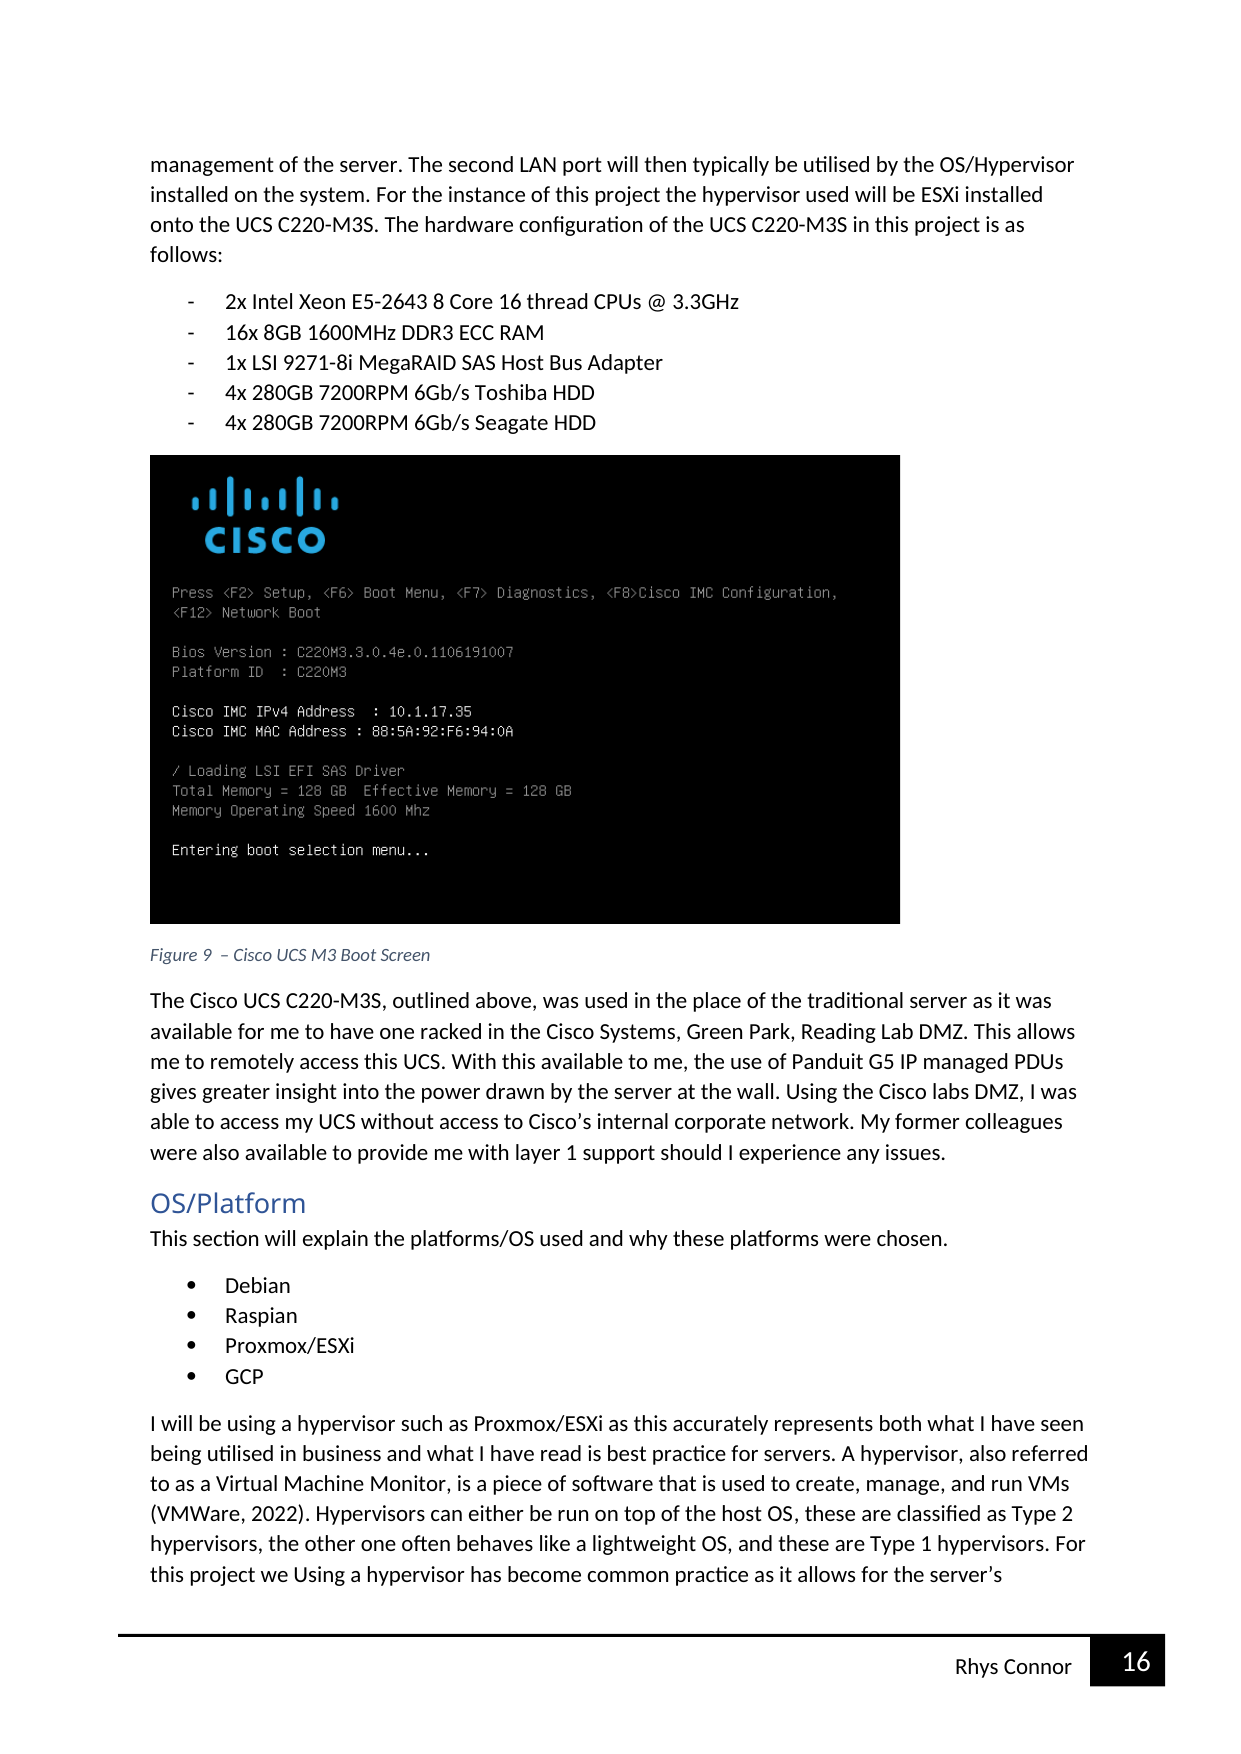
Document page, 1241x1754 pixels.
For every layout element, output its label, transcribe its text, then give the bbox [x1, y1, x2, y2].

list 1x LSI 9271-8i MegaRAID SAS Host Bus Adapter [187, 348, 1090, 376]
list 16x 8GB 1600MHz DDR3 ECC RAM [187, 318, 1090, 346]
list Debian [187, 1271, 1090, 1299]
list Raspian [187, 1301, 1090, 1329]
picture [150, 455, 901, 924]
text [150, 1409, 1090, 1588]
list GCP [187, 1362, 1090, 1390]
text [150, 150, 1090, 269]
list 4x 280GB 7200RPM 6Gb/s Seagate HDD [187, 408, 1090, 436]
text This section will explain the platforms/OS used and why these platforms were chosen. [150, 1224, 1090, 1252]
list 2x Intel Xeon E5-2643 8 Core 16 thread CPUs @ 3.3GHz [187, 287, 1090, 316]
text The Cisco UCS C220-M3S, outlined above, was used in the place of the traditional server as it was available for me to have one racked in the Cisco Systems, Green Park, Reading Lab DMZ. This allows me to remotely access this UCS. With this available to me, the use of Panduit G5 IP managed PDUs gives greater insight into the power drawn by the server at the wall. Using the Cisco labs DMZ, I was able to access my UCS without access to Cisco’s internal corporate network. My former colleagues were also available to provide me with layer 1 support should I experience any issues. [150, 987, 1090, 1166]
subtitle OS/Platform [150, 1184, 1090, 1221]
list 4x 280GB 7200RPM 6Gb/s Toshiba HDD [187, 378, 1090, 406]
list Proxmox/ESXi [187, 1332, 1090, 1359]
